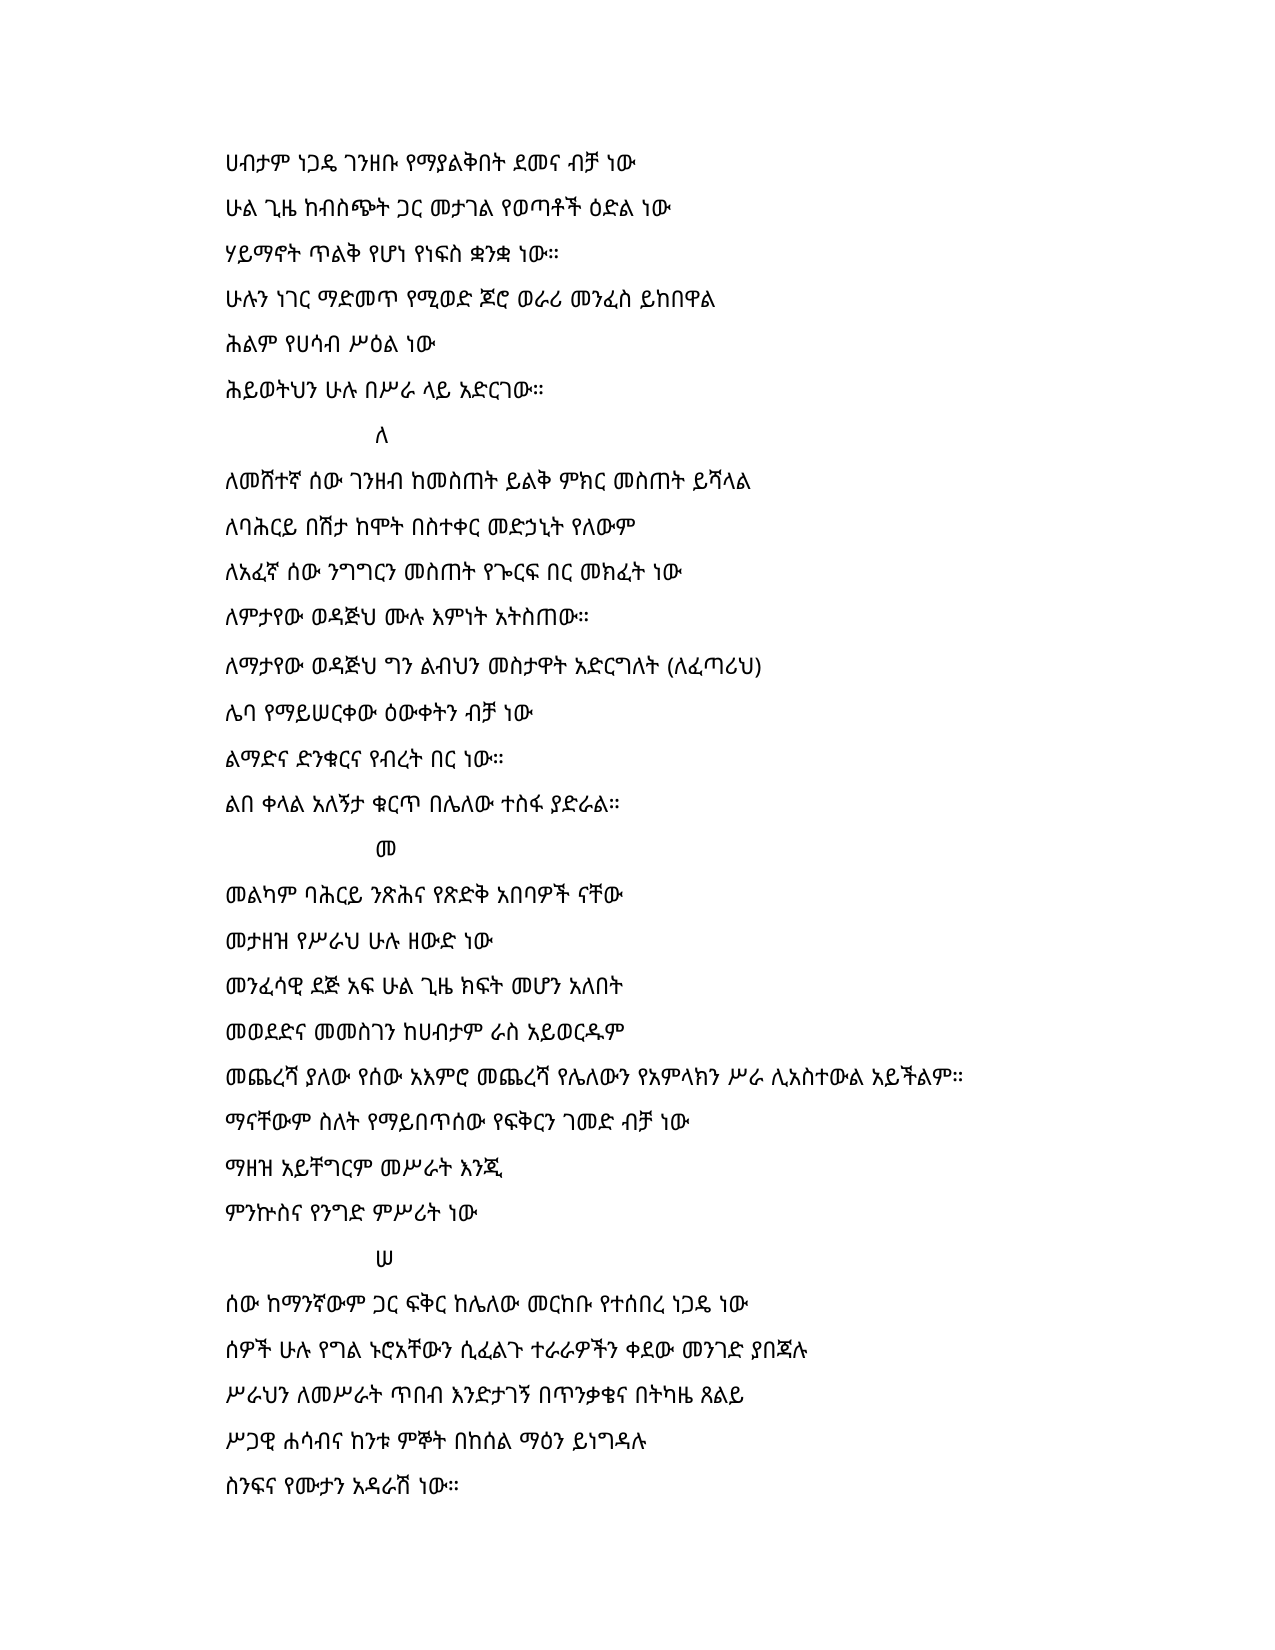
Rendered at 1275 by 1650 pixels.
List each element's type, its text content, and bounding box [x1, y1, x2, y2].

text ሰዎች ሁሉ የግል ኑሮአቸውን ሲፈልጉ ተራራዎችን ቀደው መንገድ ያበጃሉ [150, 1337, 1125, 1364]
text ለምታየው ወዳጅህ ሙሉ እምነት አትስጠው። [150, 604, 1125, 631]
text ስንፍና የሙታን አዳራሽ ነው። [150, 1473, 1125, 1500]
text ምንኵስና የንግድ ምሥሪት ነው [150, 1200, 1125, 1227]
text መጨረሻ ያለው የሰው አእምሮ መጨረሻ የሌለውን የአምላክን ሥራ ሊአስተውል አይችልም። [150, 1064, 1125, 1091]
text ሥጋዊ ሐሳብና ከንቱ ምኞት በከሰል ማዕን ይነግዳሉ [150, 1428, 1125, 1454]
text ለመሸተኛ ሰው ገንዘብ ከመስጠት ይልቅ ምክር መስጠት ይሻላል [150, 468, 1125, 495]
text ሰው ከማንኛውም ጋር ፍቅር ከሌለው መርከቡ የተሰበረ ነጋዴ ነው [150, 1292, 1125, 1318]
text ሃይማኖት ጥልቅ የሆነ የነፍስ ቋንቋ ነው። [150, 241, 1125, 267]
text ሥራህን ለመሥራት ጥበብ እንድታገኝ በጥንቃቄና በትካዜ ጸልይ [150, 1382, 1125, 1409]
text መ [150, 837, 1125, 863]
text መወደድና መመስገን ከሀብታም ራስ አይወርዱም [150, 1019, 1125, 1045]
text መልካም ባሕርይ ንጽሕና የጽድቅ አበባዎች ናቸው [150, 882, 1125, 909]
text መንፈሳዊ ደጅ አፍ ሁል ጊዜ ክፍት መሆን አለበት [150, 973, 1125, 1000]
text ሁሉን ነገር ማድመጥ የሚወድ ጆሮ ወራሪ መንፈስ ይከበዋል [150, 286, 1125, 313]
text ልበ ቀላል አለኝታ ቁርጥ በሌለው ተስፋ ያድራል። [150, 791, 1125, 818]
text ለማታየው ወዳጅህ ግን ልብህን መስታዋት አድርግለት (ለፈጣሪህ) [150, 650, 1125, 681]
text ለ [150, 422, 1125, 449]
text ሠ [150, 1246, 1125, 1272]
text ሕይወትህን ሁሉ በሥራ ላይ አድርገው። [150, 377, 1125, 404]
text ሌባ የማይሠርቀው ዕውቀትን ብቻ ነው [150, 700, 1125, 727]
text ሁል ጊዜ ከብስጭት ጋር መታገል የወጣቶች ዕድል ነው [150, 195, 1125, 222]
text ማዘዝ አይቸግርም መሥራት እንጂ [150, 1155, 1125, 1182]
text ሀብታም ነጋዴ ገንዘቡ የማያልቅበት ደመና ብቻ ነው [150, 150, 1125, 177]
text ማናቸውም ስለት የማይበጥሰው የፍቅርን ገመድ ብቻ ነው [150, 1109, 1125, 1136]
text ሕልም የሀሳብ ሥዕል ነው [150, 332, 1125, 358]
text ለአፈኛ ሰው ንግግርን መስጠት የጐርፍ በር መክፈት ነው [150, 559, 1125, 586]
text ልማድና ድንቁርና የብረት በር ነው። [150, 746, 1125, 772]
text ለባሕርይ በሽታ ከሞት በስተቀር መድኃኒት የለውም [150, 514, 1125, 540]
text መታዘዝ የሥራህ ሁሉ ዘውድ ነው [150, 928, 1125, 954]
